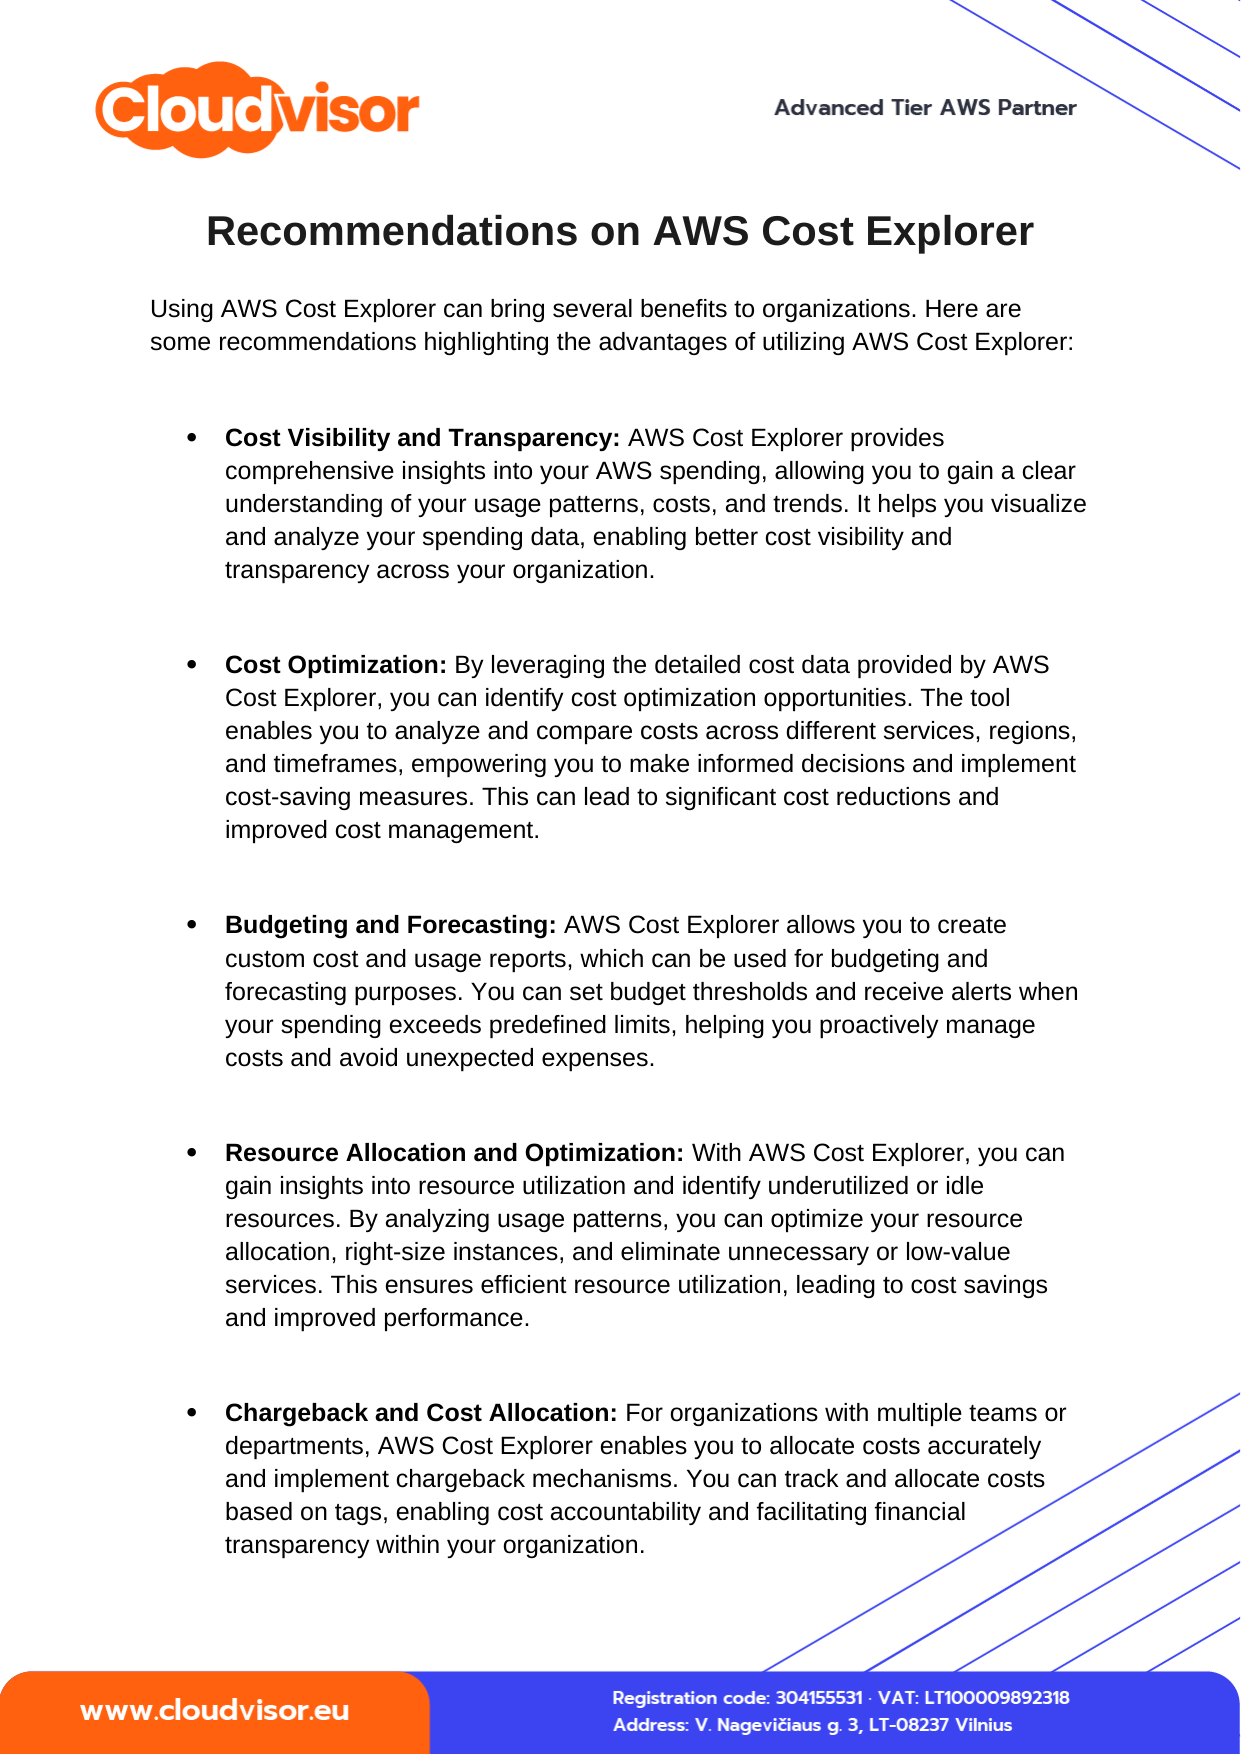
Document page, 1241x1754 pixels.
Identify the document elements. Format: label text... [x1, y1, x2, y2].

list Cost Visibility and Transparency: AWS Cost Explorer provides comprehensive insights into your AWS spending, allowing you to gain a clear understanding of your usage patterns, costs, and trends. It helps you visualize and analyze your spending data, enabling better cost visibility and transparency across your organization. [187, 423, 1090, 583]
list Budgeting and Forecasting: AWS Cost Explorer allows you to create custom cost and usage reports, which can be used for budgeting and forecasting purposes. You can set budget thresholds and receive alerts when your spending exceeds predefined limits, helping you proactively manage costs and avoid unexpected expenses. [187, 910, 1090, 1071]
text Recommendations on AWS Cost Explorer [150, 206, 1090, 254]
picture [0, 0, 1241, 1754]
list Resource Allocation and Optimization: With AWS Cost Explorer, you can gain insights into resource utilization and identify underutilized or idle resources. By analyzing usage patterns, you can optimize your resource allocation, right-size instances, and eliminate unnecessary or low-value services. This ensures efficient resource utilization, leading to cost savings and improved performance. [187, 1138, 1090, 1332]
list Chargeback and Cost Allocation: For organizations with multiple teams or departments, AWS Cost Explorer enables you to allocate costs accurately and implement chargeback mechanisms. You can track and allocate costs based on tags, enabling cost accountability and facilitating financial transparency within your organization. [187, 1398, 1090, 1559]
list Cost Optimization: By leveraging the detailed cost data provided by AWS Cost Explorer, you can identify cost optimization opportunities. The tool enables you to analyze and compare costs across different services, regions, and timeframes, empowering you to make informed decisions and implement cost-saving measures. This can lead to significant cost reductions and improved cost management. [187, 650, 1090, 844]
text Using AWS Cost Explorer can bring several benefits to organizations. Here are some recommendations highlighting the advantages of utilizing AWS Cost Explorer: [150, 294, 1090, 356]
